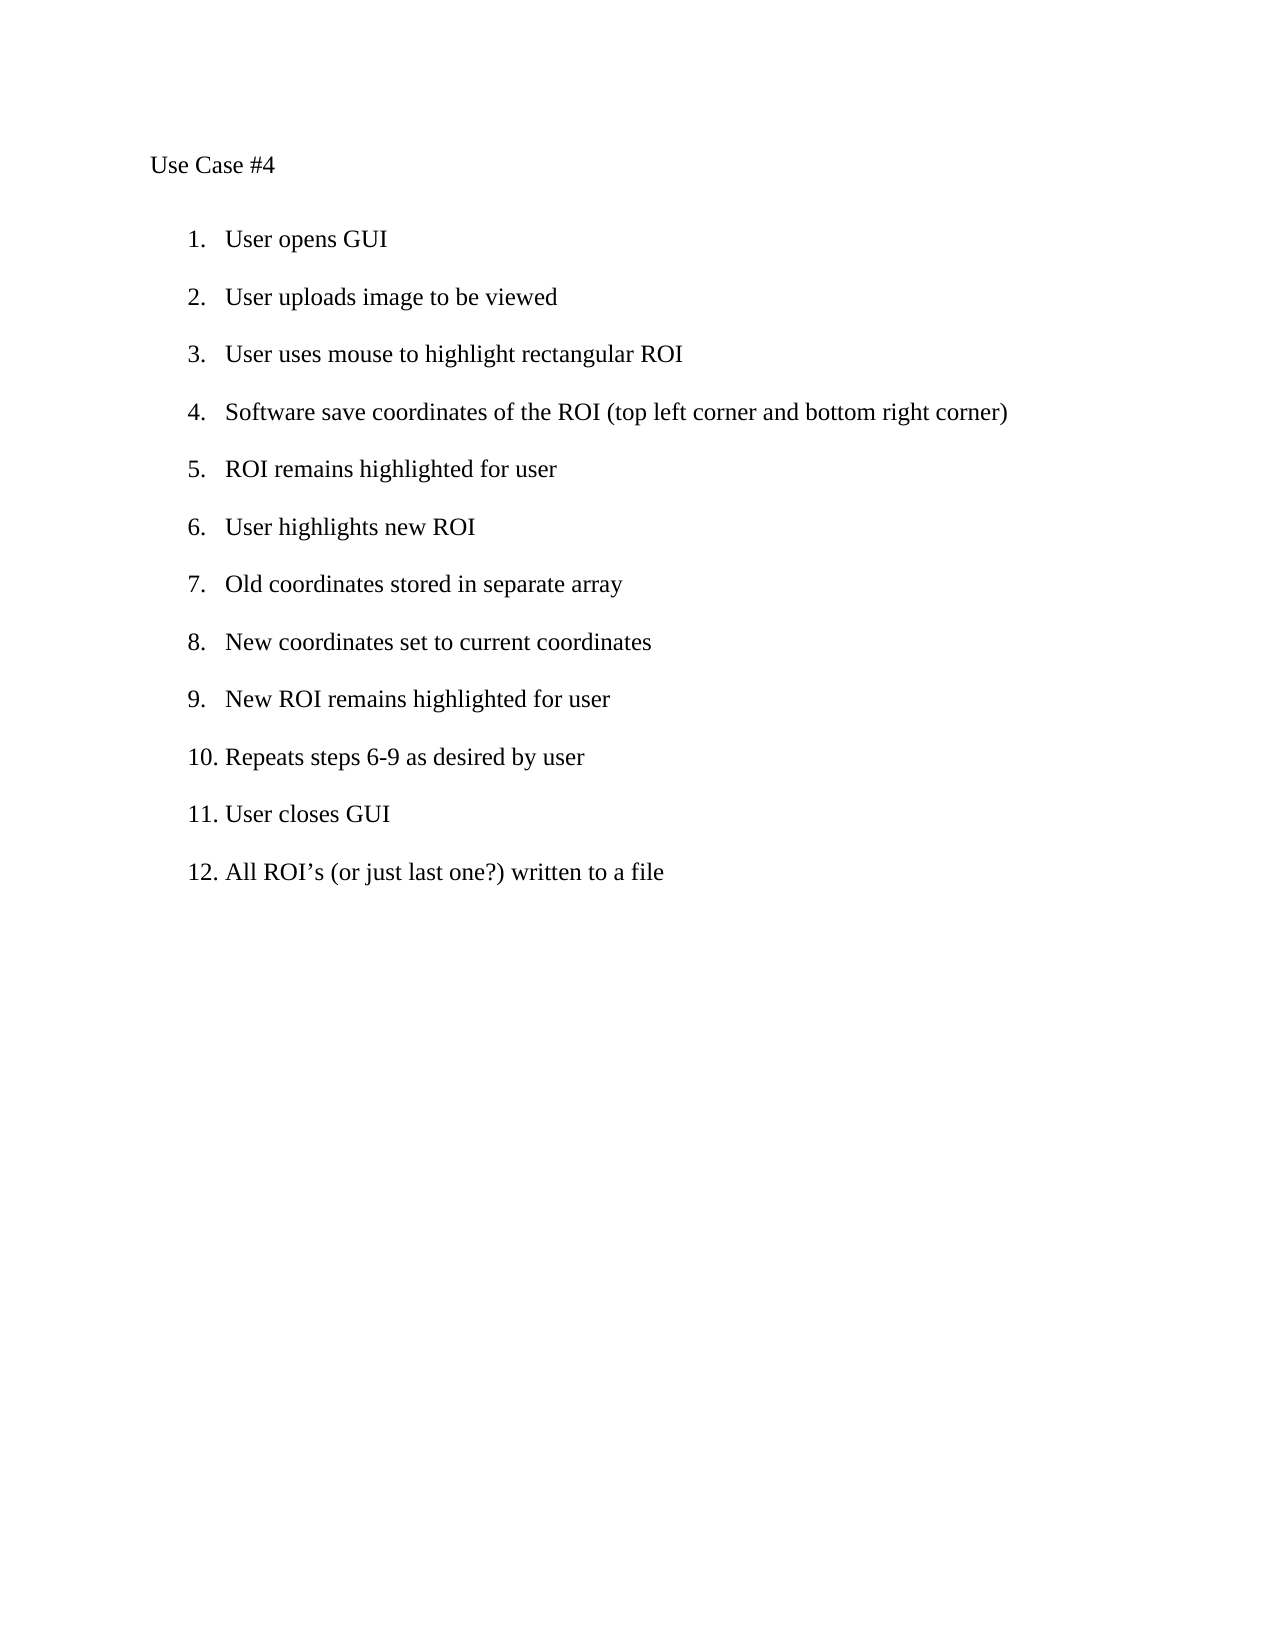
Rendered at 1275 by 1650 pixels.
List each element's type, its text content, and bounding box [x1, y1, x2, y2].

list User closes GUI [187, 799, 1125, 828]
list Old coordinates stored in separate array [187, 569, 1125, 598]
list User uploads image to be viewed [187, 282, 1125, 310]
list Repeats steps 6-9 as desired by user [187, 742, 1125, 770]
list All ROI’s (or just last one?) written to a file [187, 857, 1125, 885]
list User highlights new ROI [187, 512, 1125, 540]
list User opens GUI [187, 224, 1125, 253]
list User uses mouse to highlight rectangular ROI [187, 339, 1125, 368]
list Software save coordinates of the ROI (top left corner and bottom right corner) [187, 397, 1125, 425]
list New coordinates set to current coordinates [187, 627, 1125, 655]
list ROI remains highlighted for user [187, 454, 1125, 483]
text Use Case #4 [150, 150, 1125, 179]
list New ROI remains highlighted for user [187, 684, 1125, 713]
